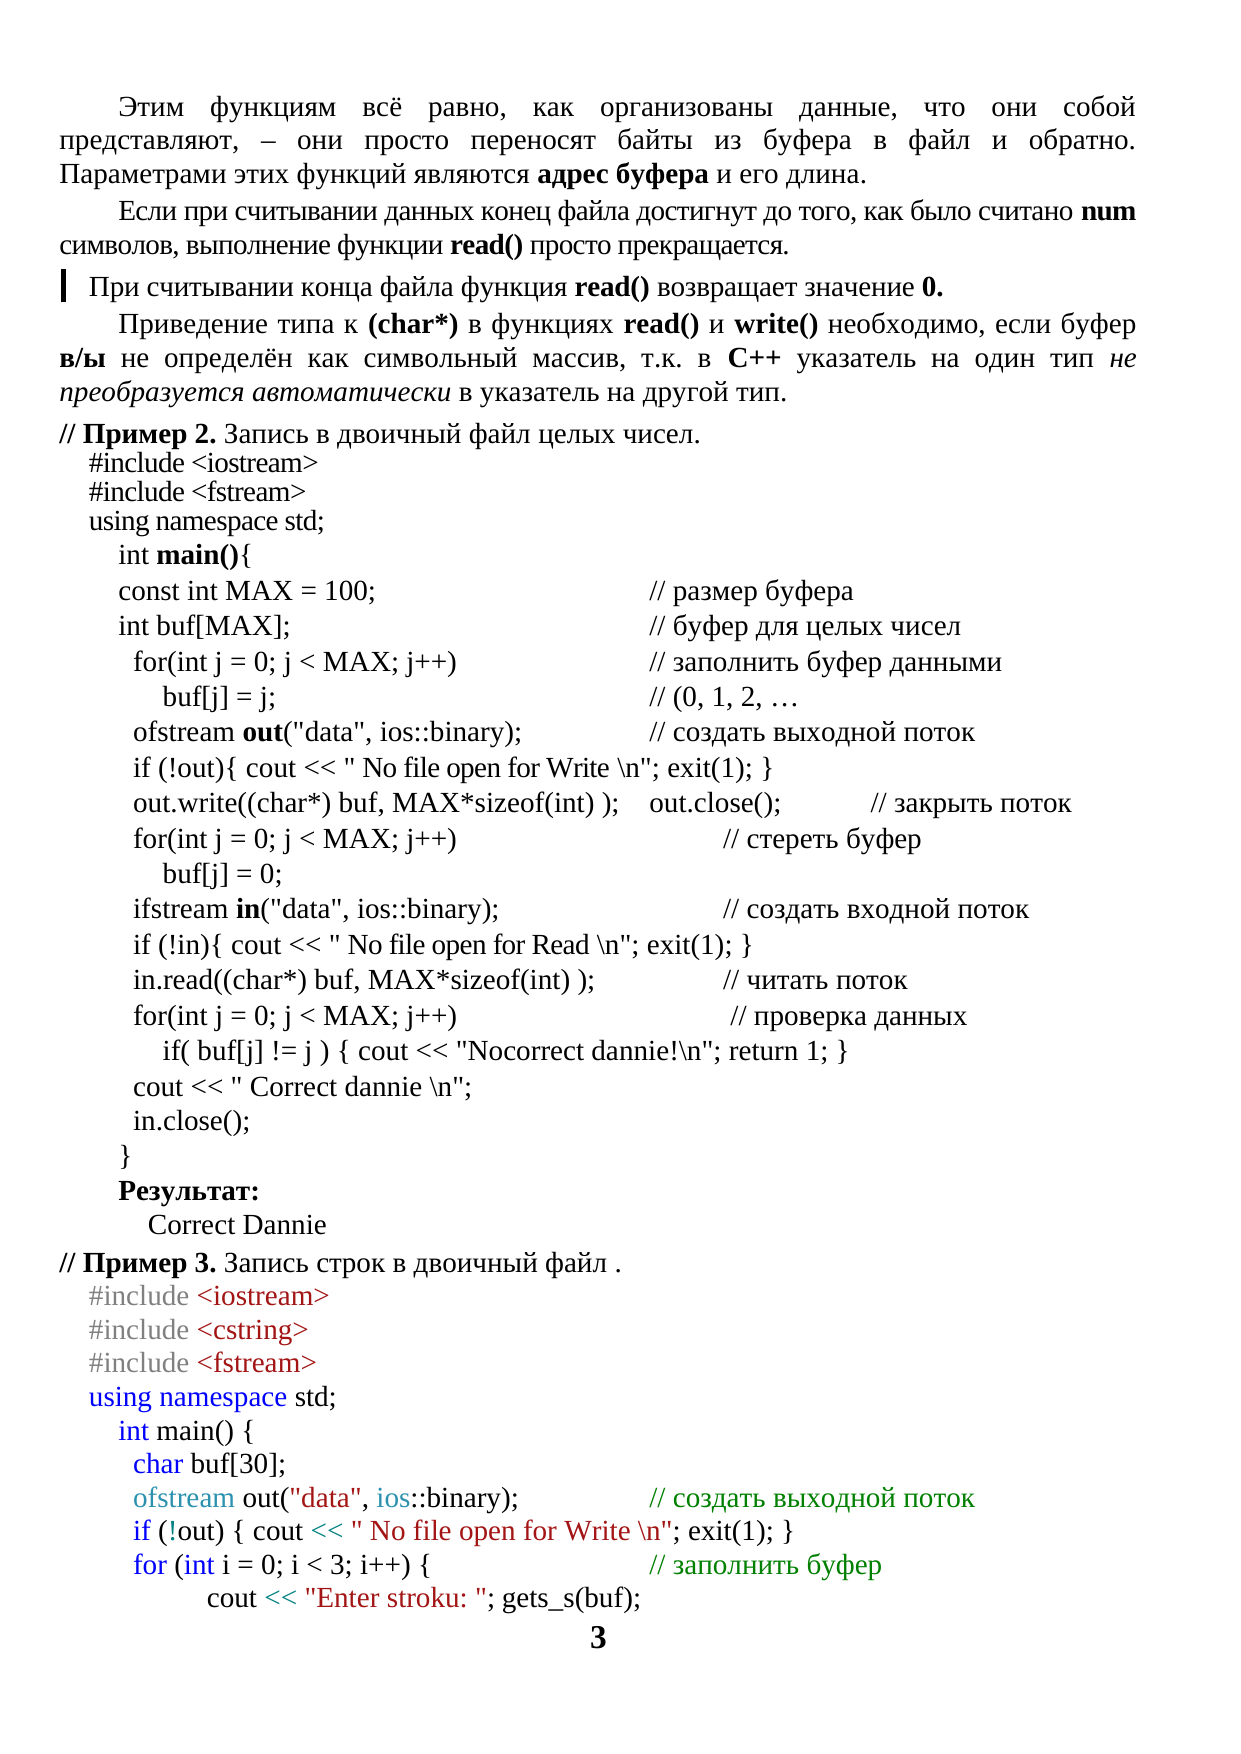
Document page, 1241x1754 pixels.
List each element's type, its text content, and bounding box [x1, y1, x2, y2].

text cout << " Correct dannie \n"; [59, 1068, 1137, 1103]
text Приведение типа к (char*) в функциях read() и write() необходимо, если буфер в/ы не определён как символьный массив, т.к. в С++ указатель на один тип не преобразуется автоматически в указатель на другой тип. [59, 307, 1137, 407]
text #include <iostream> [59, 449, 1137, 478]
text #include <iostream> [59, 1278, 1137, 1312]
text if( buf[j] != j ) { cout << "Nocorrect dannie!\n"; return 1; } [59, 1032, 1137, 1068]
text const int MAX = 100; // размер буфера [59, 572, 1137, 607]
text in.read((char*) buf, MAX*sizeof(int) ); // читать поток [59, 961, 1137, 997]
text for (int i = 0; i < 3; i++) { // заполнить буфер [59, 1547, 1137, 1580]
text Correct Dannie [59, 1207, 1137, 1241]
text for(int j = 0; j < MAX; j++) // заполнить буфер данными [59, 643, 1137, 678]
text Результат: [59, 1172, 1137, 1207]
text for(int j = 0; j < MAX; j++) // стереть буфер [59, 820, 1137, 855]
text ifstream in("data", ios::binary); // создать входной поток [59, 891, 1137, 926]
text #include <cstring> [59, 1312, 1137, 1346]
text } [59, 1137, 1137, 1172]
text for(int j = 0; j < MAX; j++) // проверка данных [59, 997, 1137, 1032]
text При считывании конца файла функция read() возвращает значение 0. [66, 269, 1137, 302]
text Этим функциям всё равно, как организованы данные, что они собой представляют, – они просто переносят байты из буфера в файл и обратно. Параметрами этих функций являются адрес буфера и его длина. [59, 89, 1137, 189]
text if (!in){ cout << " No file open for Read \n"; exit(1); } [59, 926, 1137, 961]
text buf[j] = j; // (0, 1, 2, … [59, 678, 1137, 713]
text // Пример 2. Запись в двоичный файл целых чисел. [59, 420, 1137, 449]
text ofstream out("data", ios::binary); // создать выходной поток [59, 1480, 1137, 1513]
text char buf[30]; [59, 1446, 1137, 1480]
text #include <fstream> [59, 1346, 1137, 1379]
text int main() { [59, 1413, 1137, 1446]
text out.write((char*) buf, MAX*sizeof(int) ); out.close(); // закрыть поток [59, 784, 1137, 820]
text using namespace std; [59, 507, 1137, 536]
text int buf[MAX]; // буфер для целых чисел [59, 607, 1137, 643]
text ofstream out("data", ios::binary); // создать выходной поток [59, 713, 1137, 749]
text in.close(); [59, 1103, 1137, 1137]
text if (!out) { cout << " No file open for Write \n"; exit(1); } [59, 1513, 1137, 1547]
text // Пример 3. Запись строк в двоичный файл . [59, 1249, 1137, 1278]
text cout << "Enter stroku: "; gets_s(buf); [59, 1580, 1137, 1614]
text #include <fstream> [59, 478, 1137, 507]
text using namespace std; [59, 1379, 1137, 1413]
text Если при считывании данных конец файла достигнут до того, как было считано num символов, выполнение функции read() просто прекращается. [59, 193, 1137, 261]
text buf[j] = 0; [59, 855, 1137, 891]
text if (!out){ cout << " No file open for Write \n"; exit(1); } [59, 749, 1137, 784]
text int main(){ [59, 536, 1137, 572]
